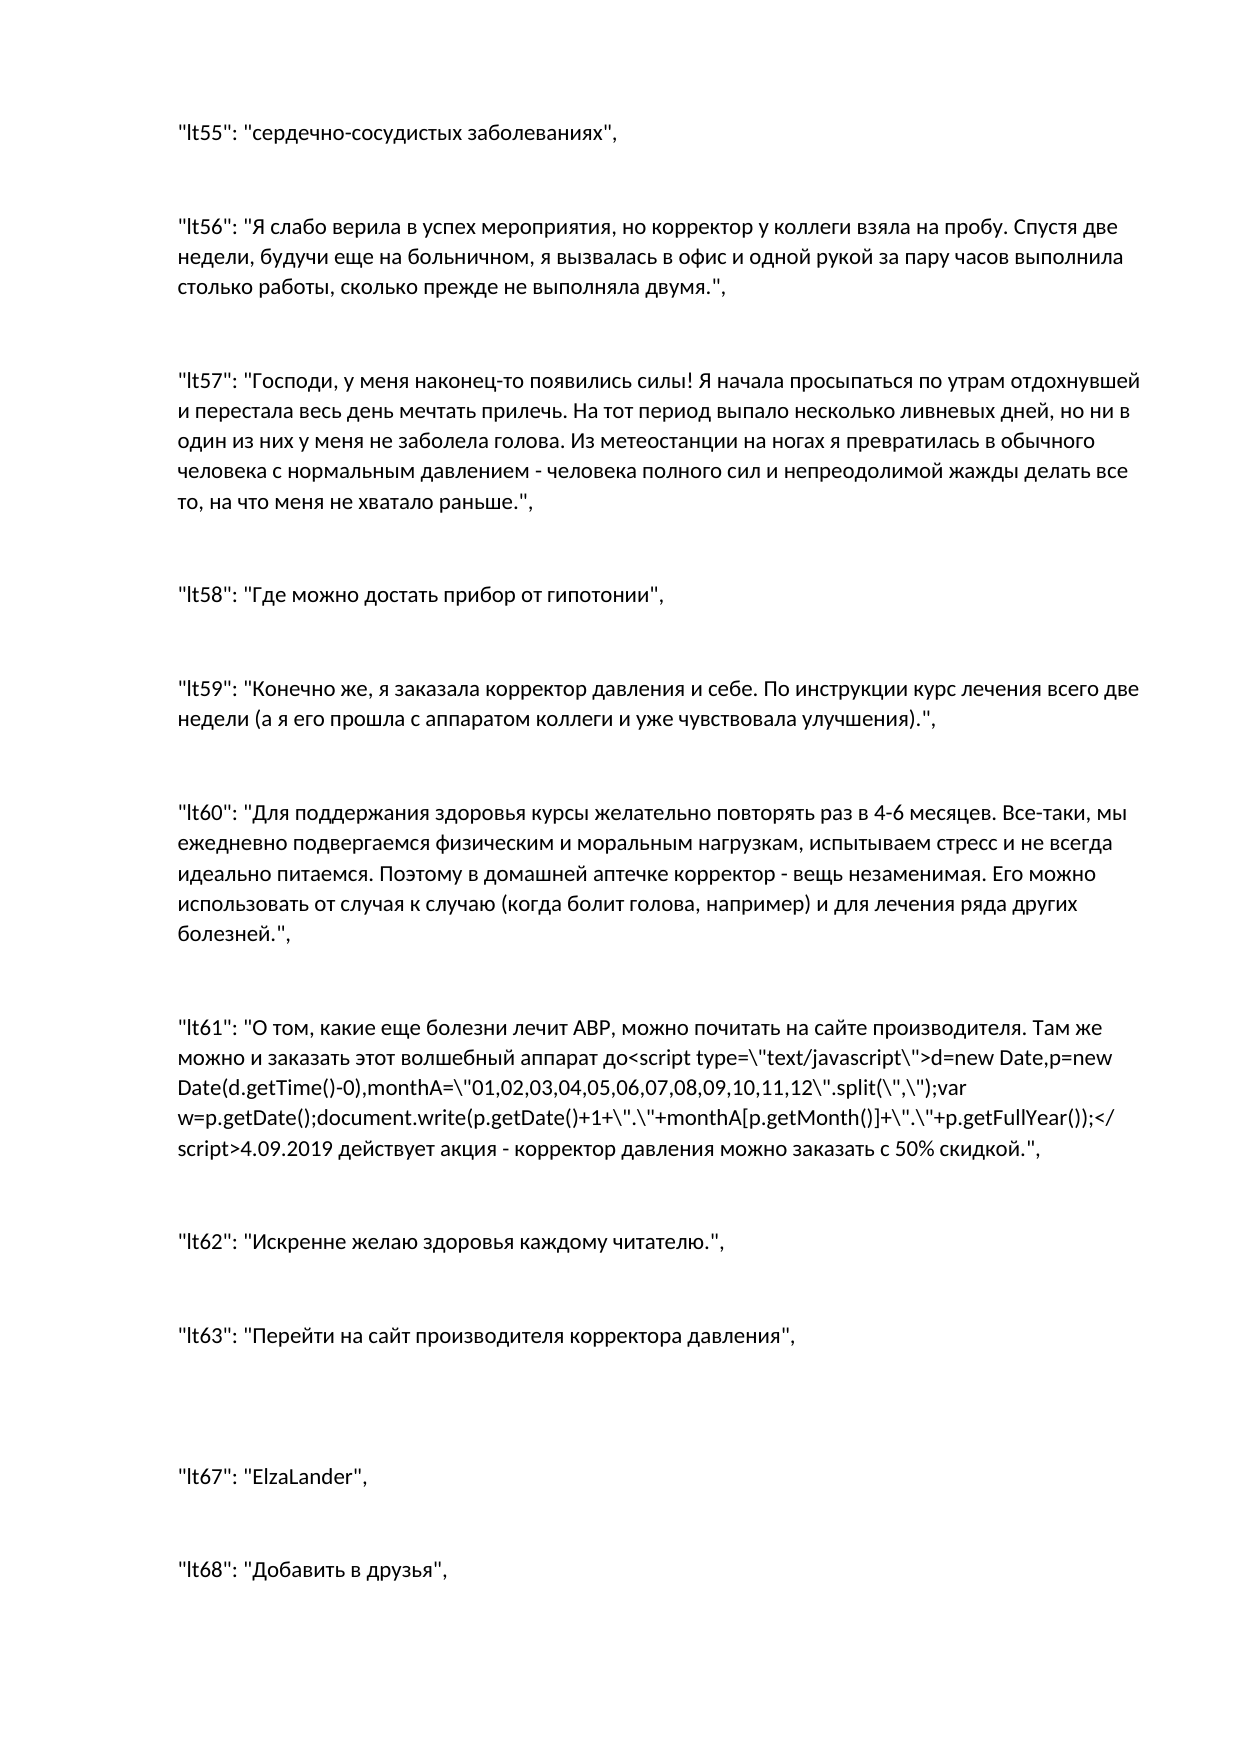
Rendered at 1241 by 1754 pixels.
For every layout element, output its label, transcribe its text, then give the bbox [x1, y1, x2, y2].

text "lt55": "сердечно-сосудистых заболеваниях", [177, 118, 1152, 146]
text "lt61": "О том, какие еще болезни лечит АВР, можно почитать на сайте производителя. Там же можно и заказать этот волшебный аппарат до<script type=\"text/javascript\">d=new Date,p=new Date(d.getTime()-0),monthA=\"01,02,03,04,05,06,07,08,09,10,11,12\".split(\",\");var w=p.getDate();document.write(p.getDate()+1+\".\"+monthA[p.getMonth()]+\".\"+p.getFullYear());</script>4.09.2019 действует акция - корректор давления можно заказать с 50% скидкой.", [177, 1013, 1152, 1162]
text "lt58": "Где можно достать прибор от гипотонии", [177, 581, 1152, 609]
text "lt59": "Конечно же, я заказала корректор давления и себе. По инструкции курс лечения всего две недели (а я его прошла с аппаратом коллеги и уже чувствовала улучшения).", [177, 674, 1152, 733]
text "lt68": "Добавить в друзья", [177, 1556, 1152, 1584]
text "lt67": "ElzaLander", [177, 1462, 1152, 1490]
text "lt56": "Я слабо верила в успех мероприятия, но корректор у коллеги взяла на пробу. Спустя две недели, будучи еще на больничном, я вызвалась в офис и одной рукой за пару часов выполнила столько работы, сколько прежде не выполняла двумя.", [177, 212, 1152, 300]
text "lt62": "Искренне желаю здоровья каждому читателю.", [177, 1227, 1152, 1256]
text "lt57": "Господи, у меня наконец-то появились силы! Я начала просыпаться по утрам отдохнувшей и перестала весь день мечтать прилечь. На тот период выпало несколько ливневых дней, но ни в один из них у меня не заболела голова. Из метеостанции на ногах я превратилась в обычного человека с нормальным давлением - человека полного сил и непреодолимой жажды делать все то, на что меня не хватало раньше.", [177, 366, 1152, 515]
text "lt63": "Перейти на сайт производителя корректора давления", [177, 1321, 1152, 1349]
text "lt60": "Для поддержания здоровья курсы желательно повторять раз в 4-6 месяцев. Все-таки, мы ежедневно подвергаемся физическим и моральным нагрузкам, испытываем стресс и не всегда идеально питаемся. Поэтому в домашней аптечке корректор - вещь незаменимая. Его можно использовать от случая к случаю (когда болит голова, например) и для лечения ряда других болезней.", [177, 798, 1152, 947]
